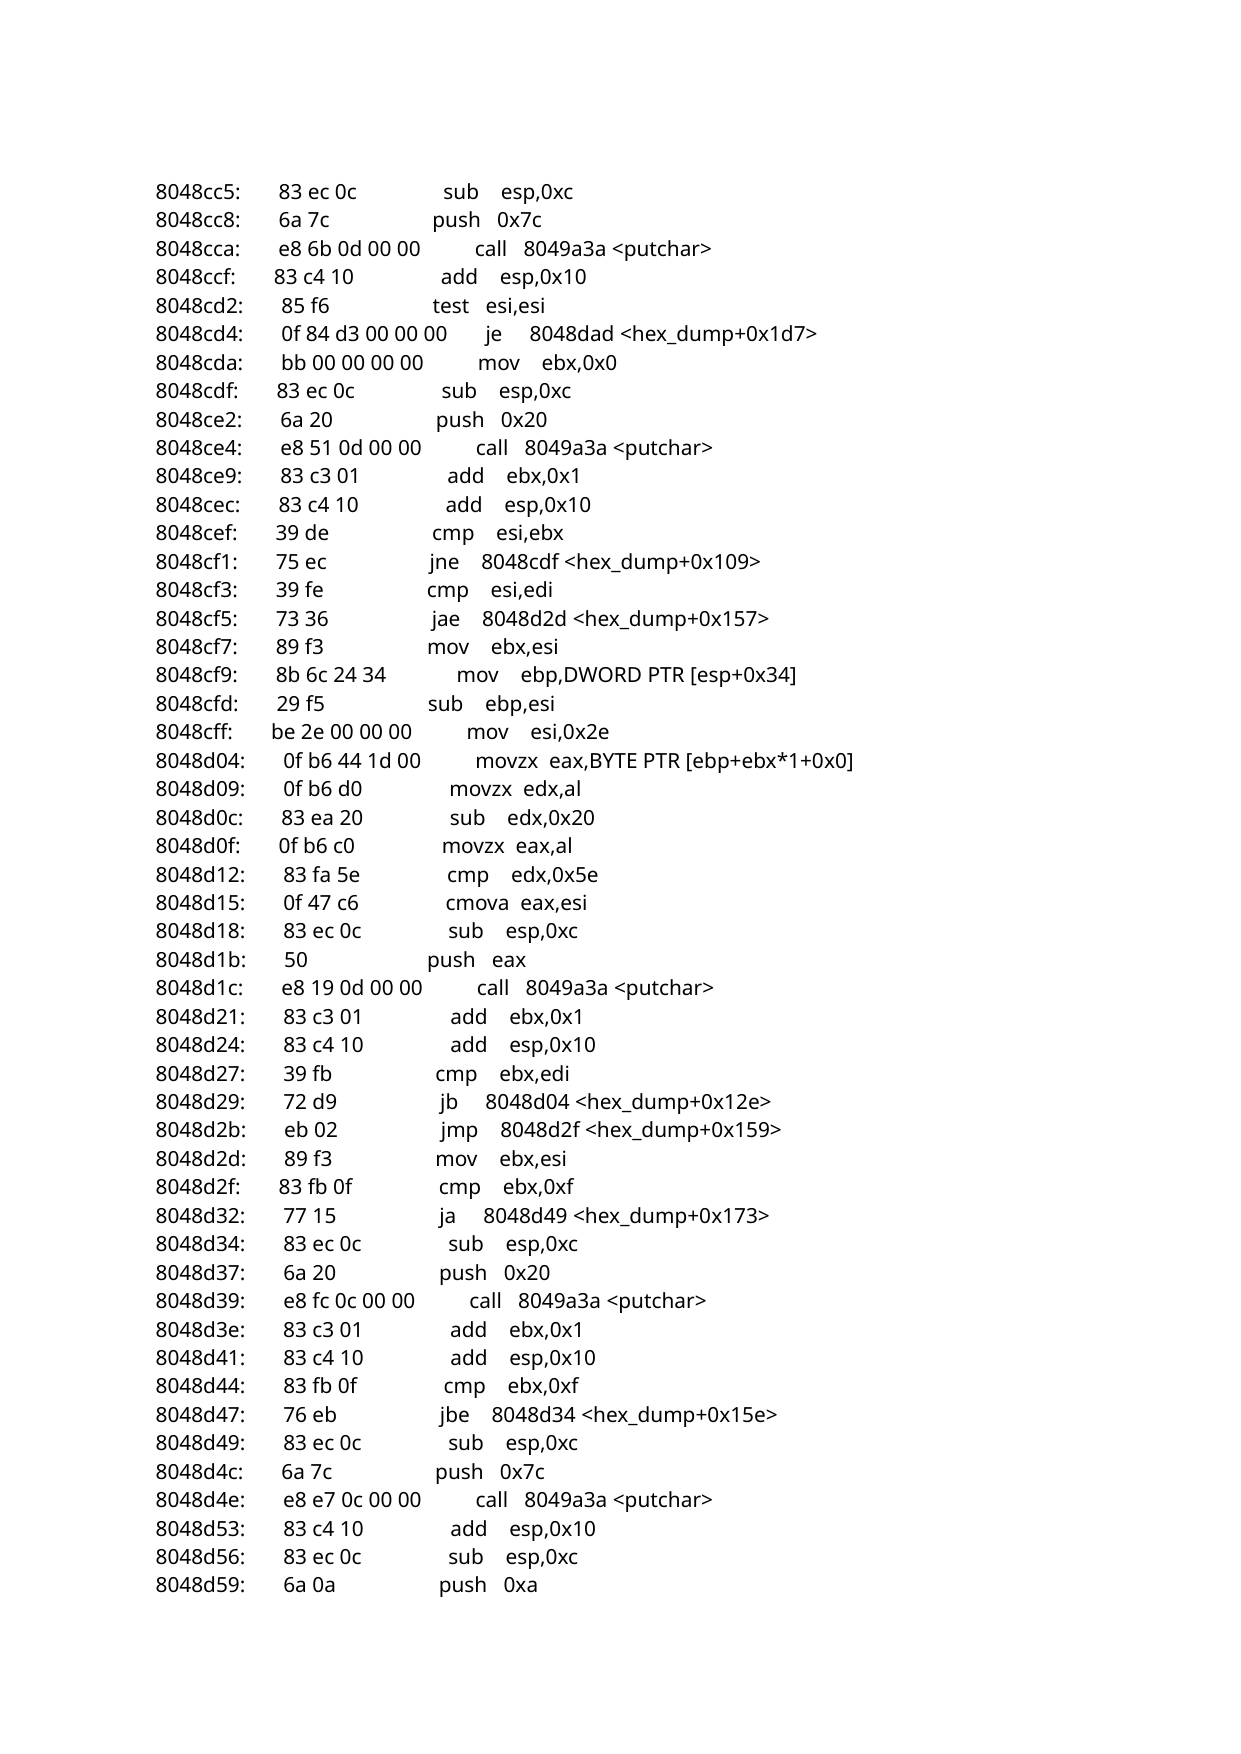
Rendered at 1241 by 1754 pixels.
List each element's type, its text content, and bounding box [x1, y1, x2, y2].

text 8048d3e: 83 c3 01 add ebx,0x1 [150, 1315, 1090, 1343]
text 8048d4e: e8 e7 0c 00 00 call 8049a3a <putchar> [150, 1485, 1090, 1514]
text 8048cf7: 89 f3 mov ebx,esi [150, 632, 1090, 661]
text 8048d59: 6a 0a push 0xa [150, 1571, 1090, 1599]
text 8048cec: 83 c4 10 add esp,0x10 [150, 490, 1090, 518]
text 8048d39: e8 fc 0c 00 00 call 8049a3a <putchar> [150, 1286, 1090, 1315]
text 8048d44: 83 fb 0f cmp ebx,0xf [150, 1372, 1090, 1400]
text 8048ce2: 6a 20 push 0x20 [150, 405, 1090, 433]
text 8048cc8: 6a 7c push 0x7c [150, 206, 1090, 234]
text 8048cf3: 39 fe cmp esi,edi [150, 575, 1090, 604]
text 8048cf1: 75 ec jne 8048cdf <hex_dump+0x109> [150, 547, 1090, 575]
text 8048d09: 0f b6 d0 movzx edx,al [150, 774, 1090, 803]
text 8048d49: 83 ec 0c sub esp,0xc [150, 1428, 1090, 1457]
text 8048d21: 83 c3 01 add ebx,0x1 [150, 1002, 1090, 1030]
text 8048d18: 83 ec 0c sub esp,0xc [150, 917, 1090, 945]
text 8048d2b: eb 02 jmp 8048d2f <hex_dump+0x159> [150, 1116, 1090, 1144]
text 8048cca: e8 6b 0d 00 00 call 8049a3a <putchar> [150, 234, 1090, 262]
text 8048cfd: 29 f5 sub ebp,esi [150, 689, 1090, 717]
text 8048d32: 77 15 ja 8048d49 <hex_dump+0x173> [150, 1201, 1090, 1229]
text 8048ccf: 83 c4 10 add esp,0x10 [150, 262, 1090, 291]
text 8048cf9: 8b 6c 24 34 mov ebp,DWORD PTR [esp+0x34] [150, 661, 1090, 689]
text 8048cdf: 83 ec 0c sub esp,0xc [150, 376, 1090, 405]
text 8048ce4: e8 51 0d 00 00 call 8049a3a <putchar> [150, 433, 1090, 462]
text 8048cd4: 0f 84 d3 00 00 00 je 8048dad <hex_dump+0x1d7> [150, 319, 1090, 348]
text 8048d1b: 50 push eax [150, 945, 1090, 973]
text 8048cf5: 73 36 jae 8048d2d <hex_dump+0x157> [150, 604, 1090, 632]
text 8048cc5: 83 ec 0c sub esp,0xc [150, 177, 1090, 206]
text 8048ce9: 83 c3 01 add ebx,0x1 [150, 462, 1090, 490]
text 8048d41: 83 c4 10 add esp,0x10 [150, 1343, 1090, 1372]
text 8048d2d: 89 f3 mov ebx,esi [150, 1144, 1090, 1172]
text 8048d56: 83 ec 0c sub esp,0xc [150, 1542, 1090, 1571]
text 8048d0c: 83 ea 20 sub edx,0x20 [150, 803, 1090, 831]
text 8048d47: 76 eb jbe 8048d34 <hex_dump+0x15e> [150, 1400, 1090, 1428]
text 8048d27: 39 fb cmp ebx,edi [150, 1059, 1090, 1087]
text 8048d12: 83 fa 5e cmp edx,0x5e [150, 860, 1090, 888]
text 8048d4c: 6a 7c push 0x7c [150, 1457, 1090, 1485]
text 8048d2f: 83 fb 0f cmp ebx,0xf [150, 1172, 1090, 1201]
text 8048cff: be 2e 00 00 00 mov esi,0x2e [150, 717, 1090, 746]
text 8048d0f: 0f b6 c0 movzx eax,al [150, 831, 1090, 860]
text 8048d04: 0f b6 44 1d 00 movzx eax,BYTE PTR [ebp+ebx*1+0x0] [150, 746, 1090, 774]
text 8048cd2: 85 f6 test esi,esi [150, 291, 1090, 319]
text 8048cef: 39 de cmp esi,ebx [150, 518, 1090, 547]
text 8048d24: 83 c4 10 add esp,0x10 [150, 1030, 1090, 1059]
text 8048d37: 6a 20 push 0x20 [150, 1258, 1090, 1286]
text 8048d15: 0f 47 c6 cmova eax,esi [150, 888, 1090, 917]
text 8048cda: bb 00 00 00 00 mov ebx,0x0 [150, 348, 1090, 376]
text 8048d1c: e8 19 0d 00 00 call 8049a3a <putchar> [150, 973, 1090, 1002]
text 8048d29: 72 d9 jb 8048d04 <hex_dump+0x12e> [150, 1087, 1090, 1116]
text 8048d34: 83 ec 0c sub esp,0xc [150, 1229, 1090, 1258]
text 8048d53: 83 c4 10 add esp,0x10 [150, 1514, 1090, 1542]
